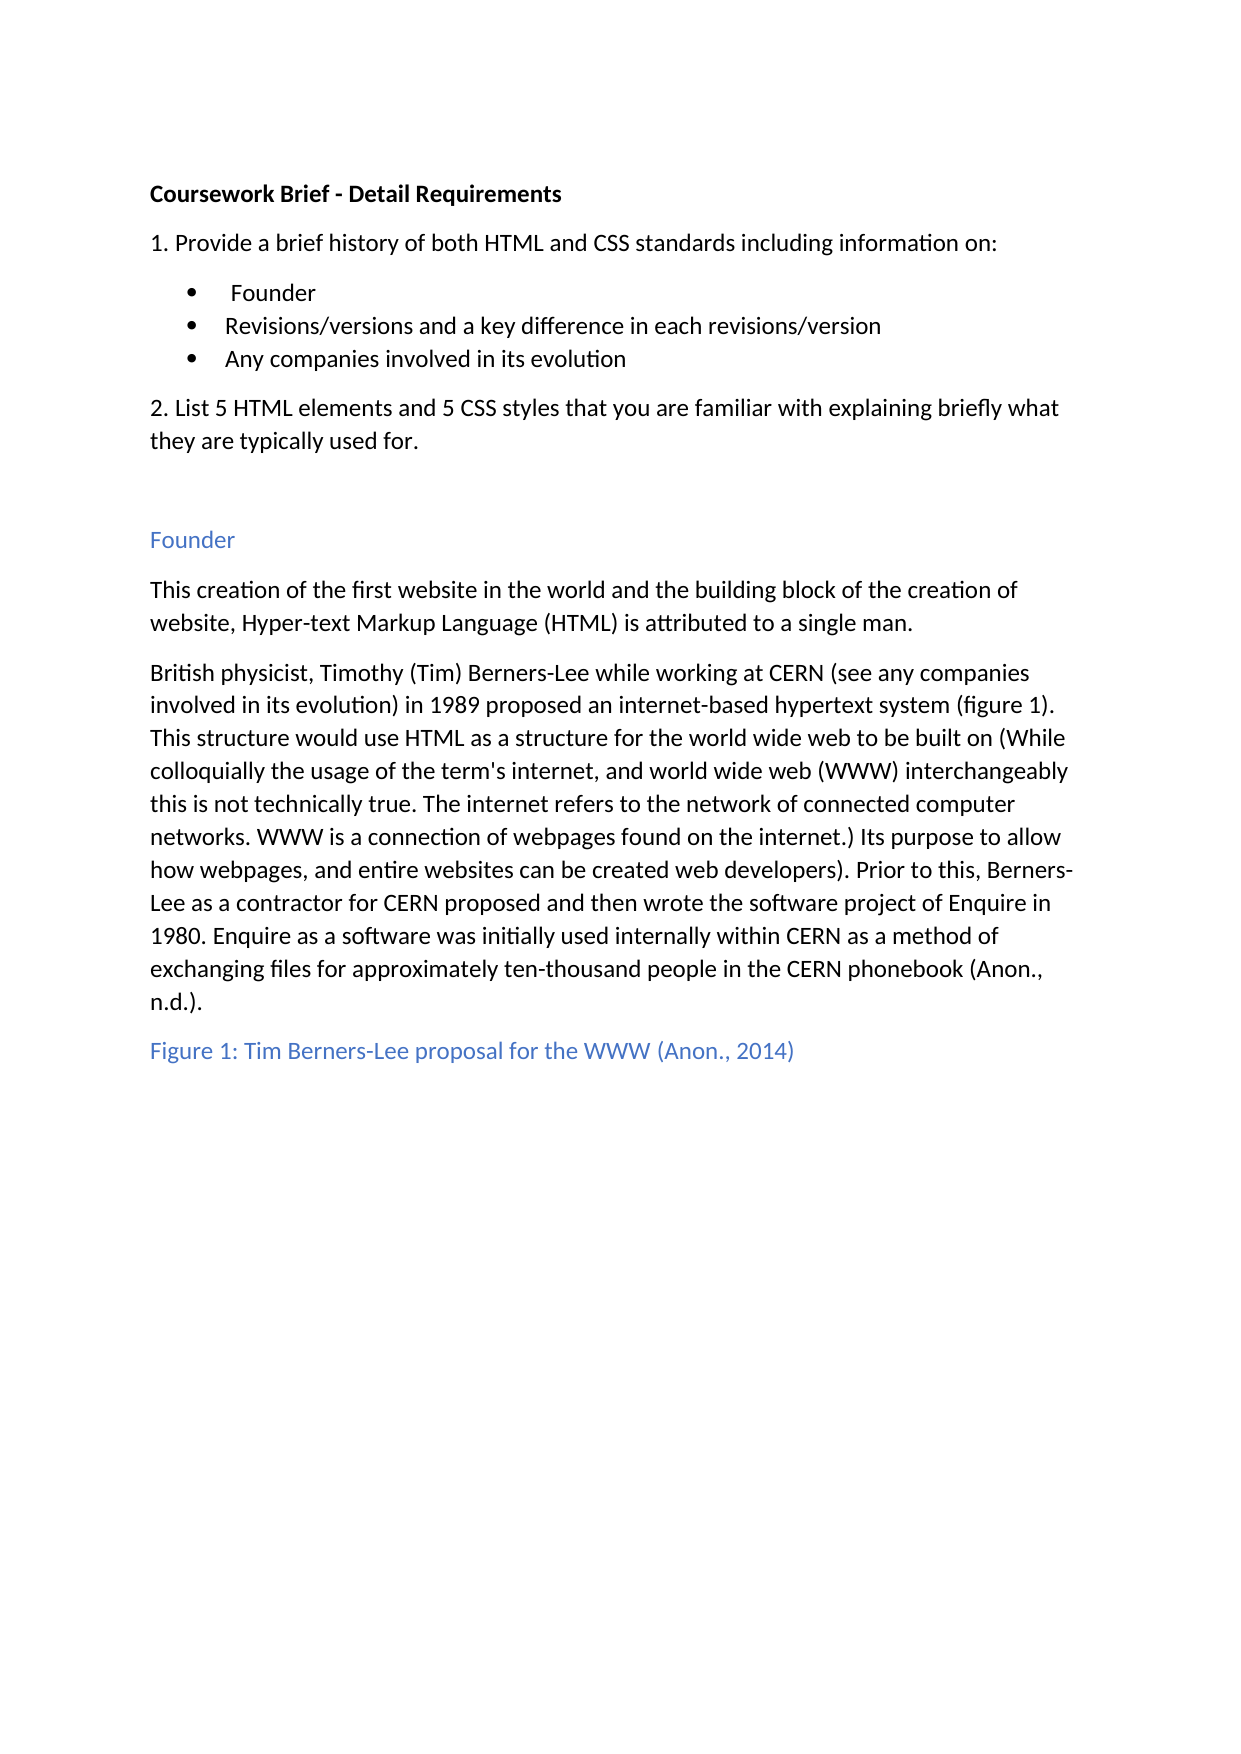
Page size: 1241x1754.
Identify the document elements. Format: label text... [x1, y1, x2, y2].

text Coursework Brief - Detail Requirements [150, 178, 1090, 208]
list Founder [187, 277, 1090, 308]
text 1. Provide a brief history of both HTML and CSS standards including information on: [150, 228, 1090, 258]
text Figure 1: Tim Berners-Lee proposal for the WWW (Anon., 2014) [150, 1036, 1090, 1066]
text Founder [150, 525, 1090, 555]
text 2. List 5 HTML elements and 5 CSS styles that you are familiar with explaining briefly what they are typically used for. [150, 393, 1090, 456]
text British physicist, Timothy (Tim) Berners-Lee while working at CERN (see any companies involved in its evolution) in 1989 proposed an internet-based hypertext system (figure 1). This structure would use HTML as a structure for the world wide web to be built on (While colloquially the usage of the term's internet, and world wide web (WWW) interchangeably this is not technically true. The internet refers to the network of connected computer networks. WWW is a connection of webpages found on the internet.) Its purpose to allow how webpages, and entire websites can be created web developers). Prior to this, Berners-Lee as a contractor for CERN proposed and then wrote the software project of Enquire in 1980. Enquire as a software was initially used internally within CERN as a method of exchanging files for approximately ten-thousand people in the CERN phonebook (Anon., n.d.). [150, 657, 1090, 1016]
text This creation of the first website in the world and the building block of the creation of website, Hyper-text Markup Language (HTML) is attributed to a single man. [150, 574, 1090, 638]
list Revisions/versions and a key difference in each revisions/version [187, 310, 1090, 341]
list Any companies involved in its evolution [187, 343, 1090, 373]
